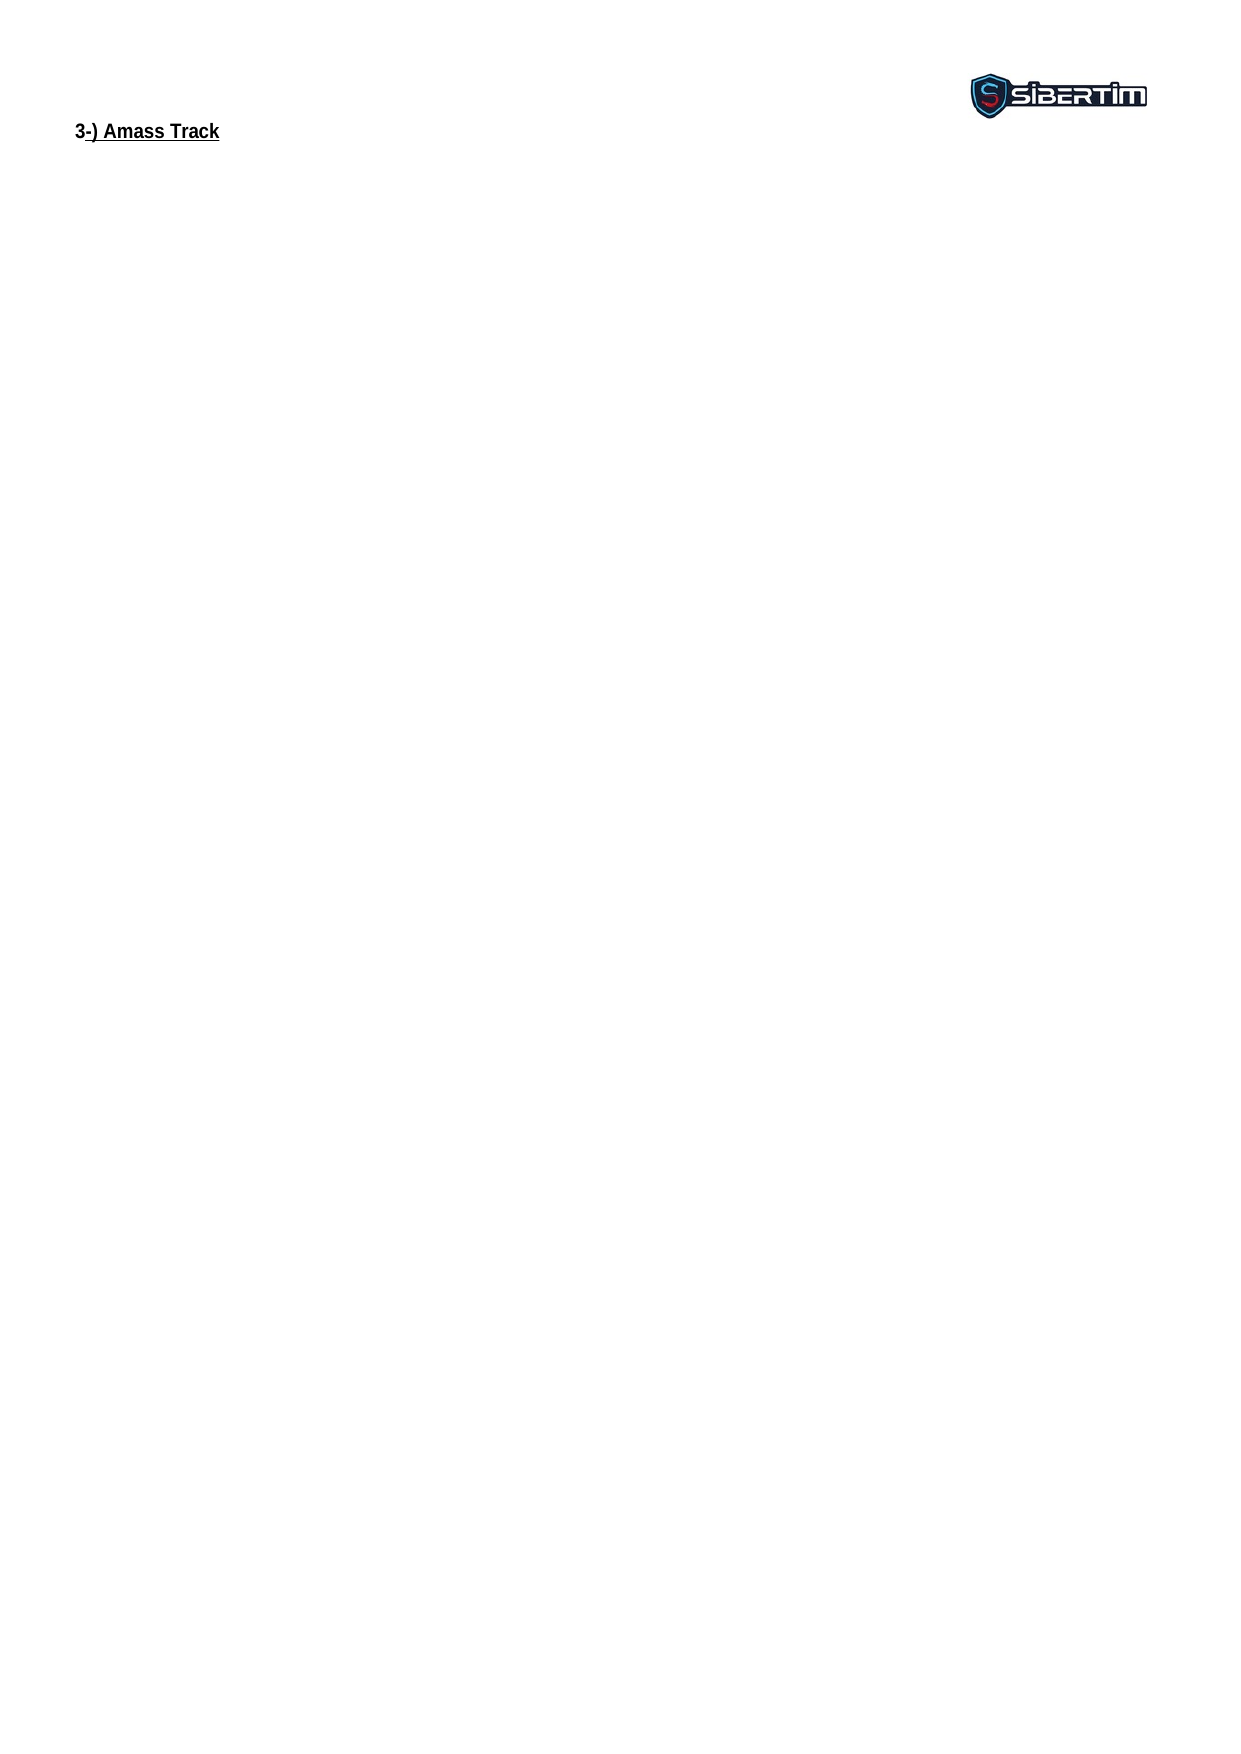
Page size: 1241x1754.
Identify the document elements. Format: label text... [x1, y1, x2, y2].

picture [967, 73, 1148, 119]
subtitle 3-) Amass Track [75, 119, 1166, 143]
